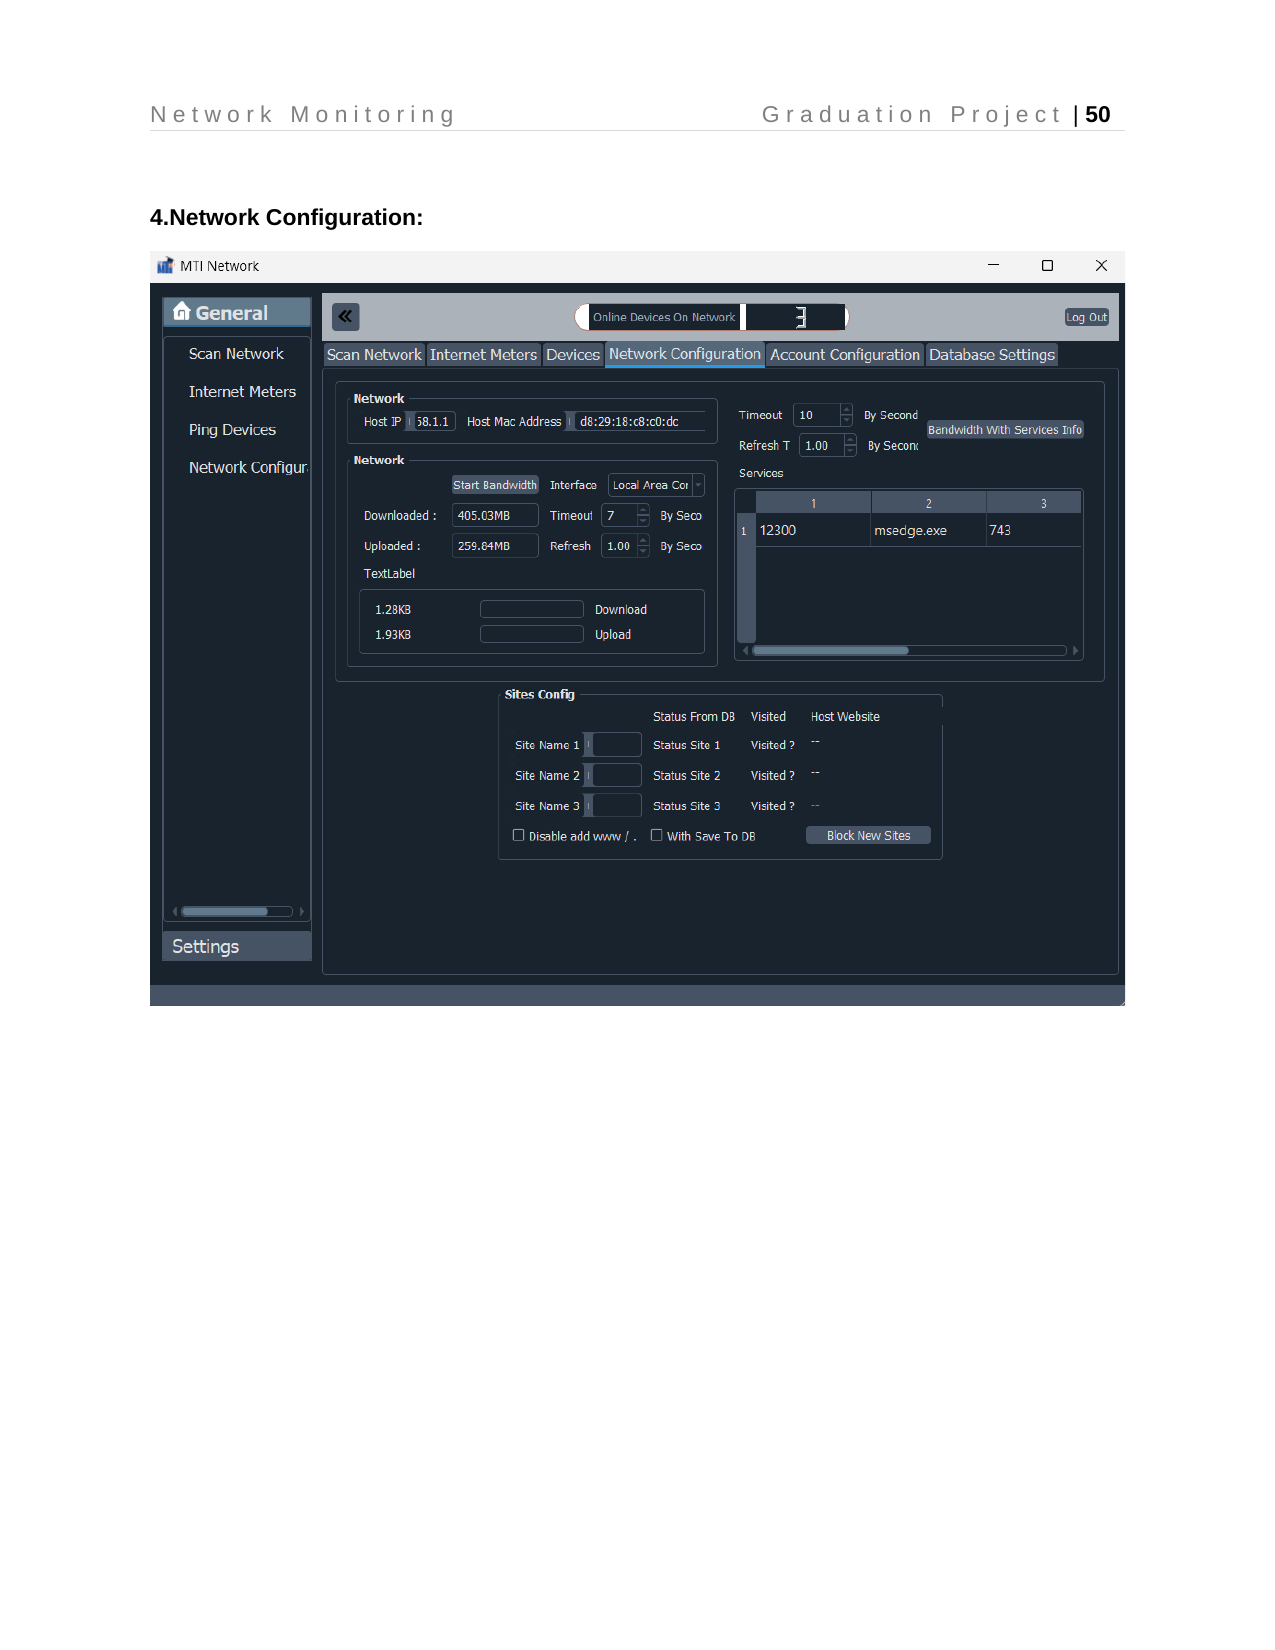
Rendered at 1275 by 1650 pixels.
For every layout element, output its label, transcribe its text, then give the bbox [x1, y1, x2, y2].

text 4.Network Configuration: [150, 204, 1125, 230]
picture [150, 251, 1125, 1006]
